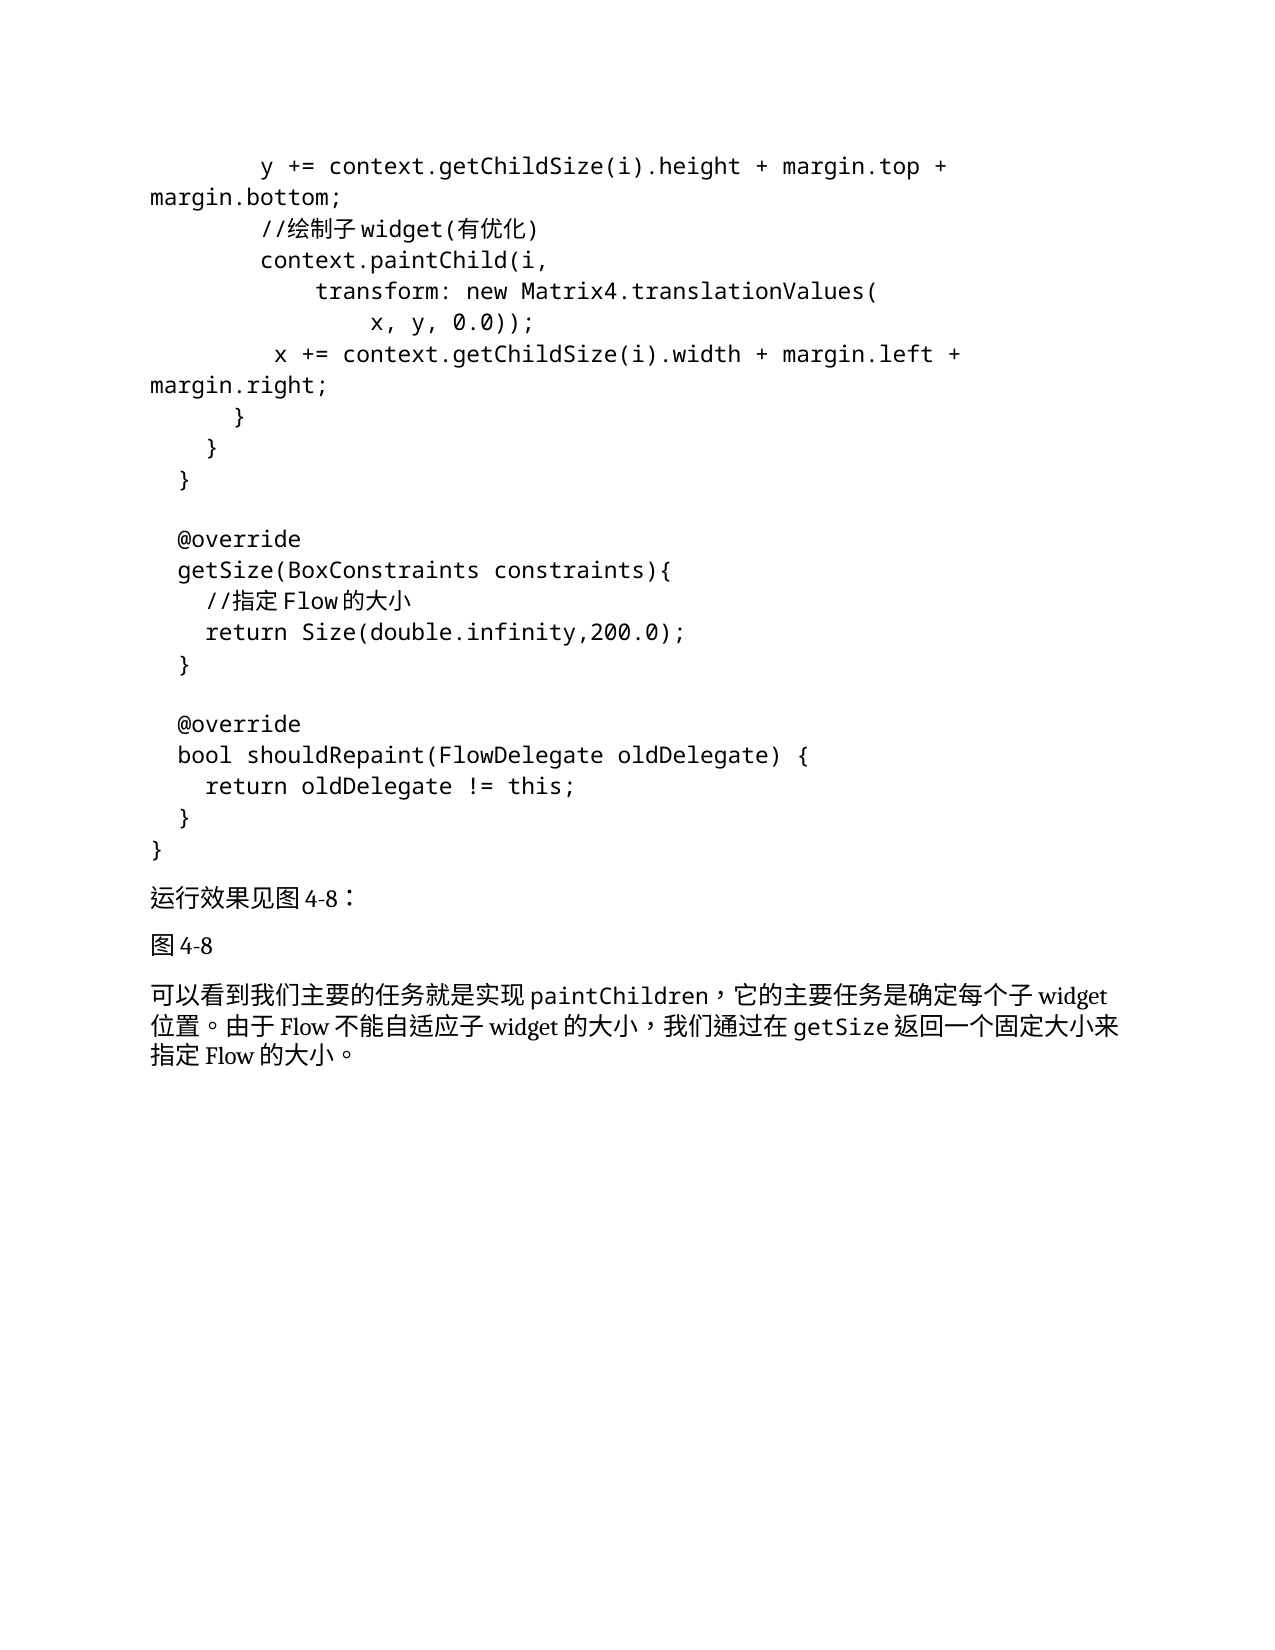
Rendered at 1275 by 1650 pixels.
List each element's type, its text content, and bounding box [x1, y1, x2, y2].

text 可以看到我们主要的任务就是实现paintChildren，它的主要任务是确定每个子widget位置。由于Flow不能自适应子widget的大小，我们通过在getSize返回一个固定大小来指定Flow的大小。 [150, 979, 1125, 1071]
text 图4-8 [150, 932, 1125, 961]
text 运行效果见图4-8： [150, 884, 1125, 913]
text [150, 150, 1125, 864]
